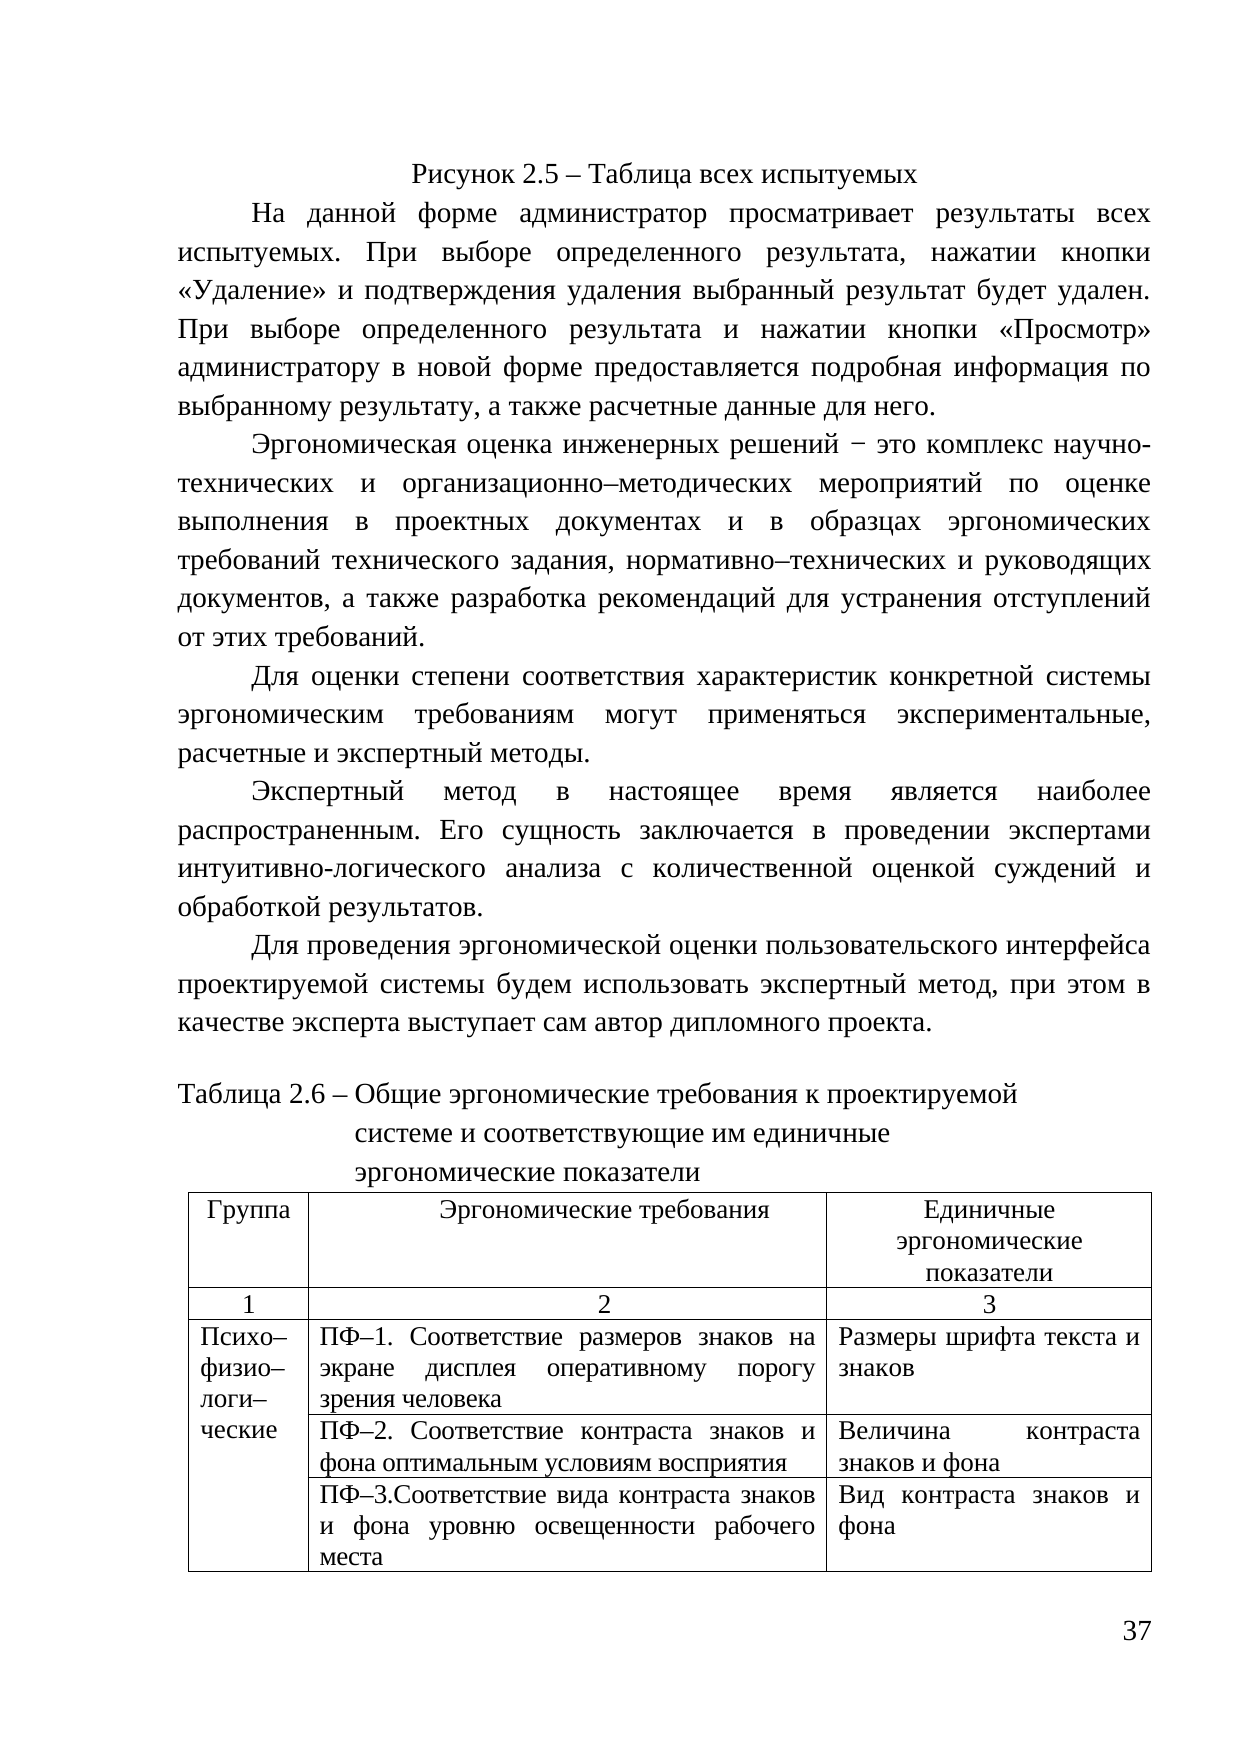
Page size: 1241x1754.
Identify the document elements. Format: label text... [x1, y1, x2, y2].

table_header Группа [189, 1193, 308, 1287]
table_cell 1 [189, 1288, 308, 1319]
table_cell ПФ–2. Соответствие контраста знаков и фона оптимальным условиям восприятия [309, 1415, 826, 1477]
text эргономические показатели [177, 1154, 1152, 1187]
text Таблица 2.6 – Общие эргономические требования к проектируемой [177, 1077, 1152, 1110]
table_header Единичные эргономические показатели [827, 1193, 1151, 1287]
text Для проведения эргономической оценки пользовательского интерфейса проектируемой системы будем использовать экспертный метод, при этом в качестве эксперта выступает сам автор дипломного проекта. [177, 927, 1152, 1038]
text На данной форме администратор просматривает результаты всех испытуемых. При выборе определенного результата, нажатии кнопки «Удаление» и подтверждения удаления выбранный результат будет удален. При выборе определенного результата и нажатии кнопки «Просмотр» администратору в новой форме предоставляется подробная информация по выбранному результату, а также расчетные данные для него. [177, 195, 1152, 421]
table_cell 3 [827, 1288, 1151, 1319]
text Для оценки степени соответствия характеристик конкретной системы эргономическим требованиям могут применяться экспериментальные, расчетные и экспертный методы. [177, 658, 1152, 768]
table_cell ПФ–1. Соответствие размеров знаков на экране дисплея оперативному порогу зрения человека [309, 1320, 826, 1413]
table_cell Размеры шрифта текста и знаков [827, 1320, 1151, 1413]
table_cell Психо–физио–логи–ческие [189, 1320, 308, 1571]
table_cell Величина контраста знаков и фона [827, 1415, 1151, 1477]
table_cell ПФ–3.Соответствие вида контраста знаков и фона уровню освещенности рабочего места [309, 1478, 826, 1571]
table_cell Вид контраста знаков и фона [827, 1478, 1151, 1571]
text Экспертный метод в настоящее время является наиболее распространенным. Его сущность заключается в проведении экспертами интуитивно-логического анализа с количественной оценкой суждений и обработкой результатов. [177, 773, 1152, 922]
table_header Эргономические требования [309, 1193, 826, 1287]
table_cell 2 [309, 1288, 826, 1319]
text Рисунок 2.5 – Таблица всех испытуемых [177, 157, 1152, 190]
text Эргономическая оценка инженерных решений − это комплекс научно-технических и организационно–методических мероприятий по оценке выполнения в проектных документах и в образцах эргономических требований технического задания, нормативно–технических и руководящих документов, а также разработка рекомендаций для устранения отступлений от этих требований. [177, 426, 1152, 653]
text системе и соответствующие им единичные [177, 1115, 1152, 1149]
